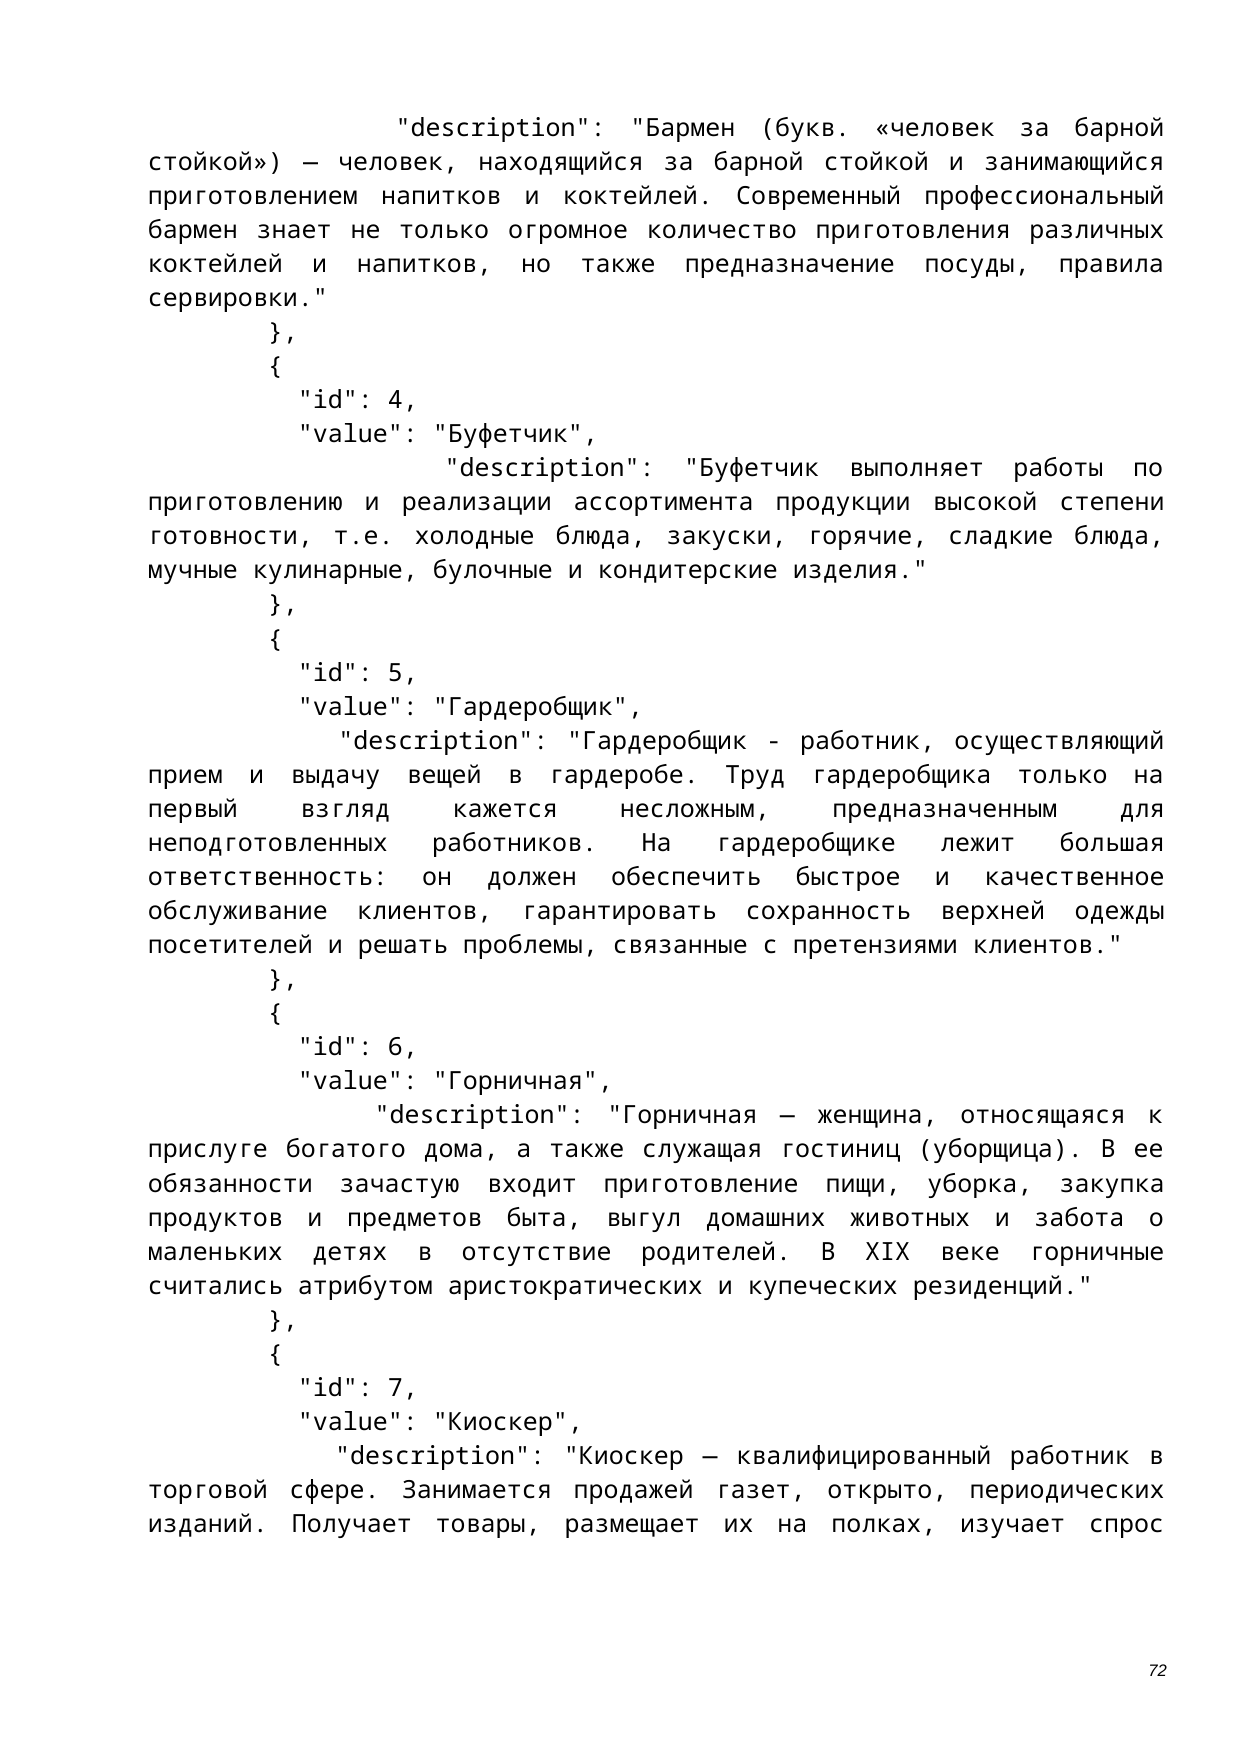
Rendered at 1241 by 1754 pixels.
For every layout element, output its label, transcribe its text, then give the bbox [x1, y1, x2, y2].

text "value": "Горничная", [148, 1063, 1164, 1097]
text }, [148, 1301, 1164, 1336]
text }, [148, 961, 1164, 995]
text "id": 6, [148, 1029, 1164, 1063]
text "id": 4, [148, 382, 1164, 416]
text "value": "Буфетчик", [148, 416, 1164, 450]
text { [148, 348, 1164, 382]
text "description": "Бармен (букв. «человек за барной стойкой») — человек, находящийся за барной стойкой и занимающийся приготовлением напитков и коктейлей. Современный профессиональный бармен знает не только огромное количество приготовления различных коктейлей и напитков, но также предназначение посуды, правила сервировки." [148, 109, 1164, 314]
text "id": 7, [148, 1369, 1164, 1404]
text }, [148, 314, 1164, 348]
text }, [148, 586, 1164, 620]
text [148, 1438, 1164, 1540]
text { [148, 620, 1164, 654]
text { [148, 995, 1164, 1029]
text "value": "Гардеробщик", [148, 688, 1164, 722]
text "description": "Гардеробщик - работник, осуществляющий прием и выдачу вещей в гардеробе. Труд гардеробщика только на первый взгляд кажется несложным, предназначенным для неподготовленных работников. На гардеробщике лежит большая ответственность: он должен обеспечить быстрое и качественное обслуживание клиентов, гарантировать сохранность верхней одежды посетителей и решать проблемы, связанные с претензиями клиентов." [148, 722, 1164, 961]
text "id": 5, [148, 654, 1164, 688]
text { [148, 1336, 1164, 1369]
text "value": "Киоскер", [148, 1404, 1164, 1438]
text "description": "Буфетчик выполняет работы по приготовлению и реализации ассортимента продукции высокой степени готовности, т.е. холодные блюда, закуски, горячие, сладкие блюда, мучные кулинарные, булочные и кондитерские изделия." [148, 450, 1164, 586]
text "description": "Горничная — женщина, относящаяся к прислуге богатого дома, а также служащая гостиниц (уборщица). В ее обязанности зачастую входит приготовление пищи, уборка, закупка продуктов и предметов быта, выгул домашних животных и забота о маленьких детях в отсутствие родителей. В XIX веке горничные считались атрибутом аристократических и купеческих резиденций." [148, 1097, 1164, 1301]
